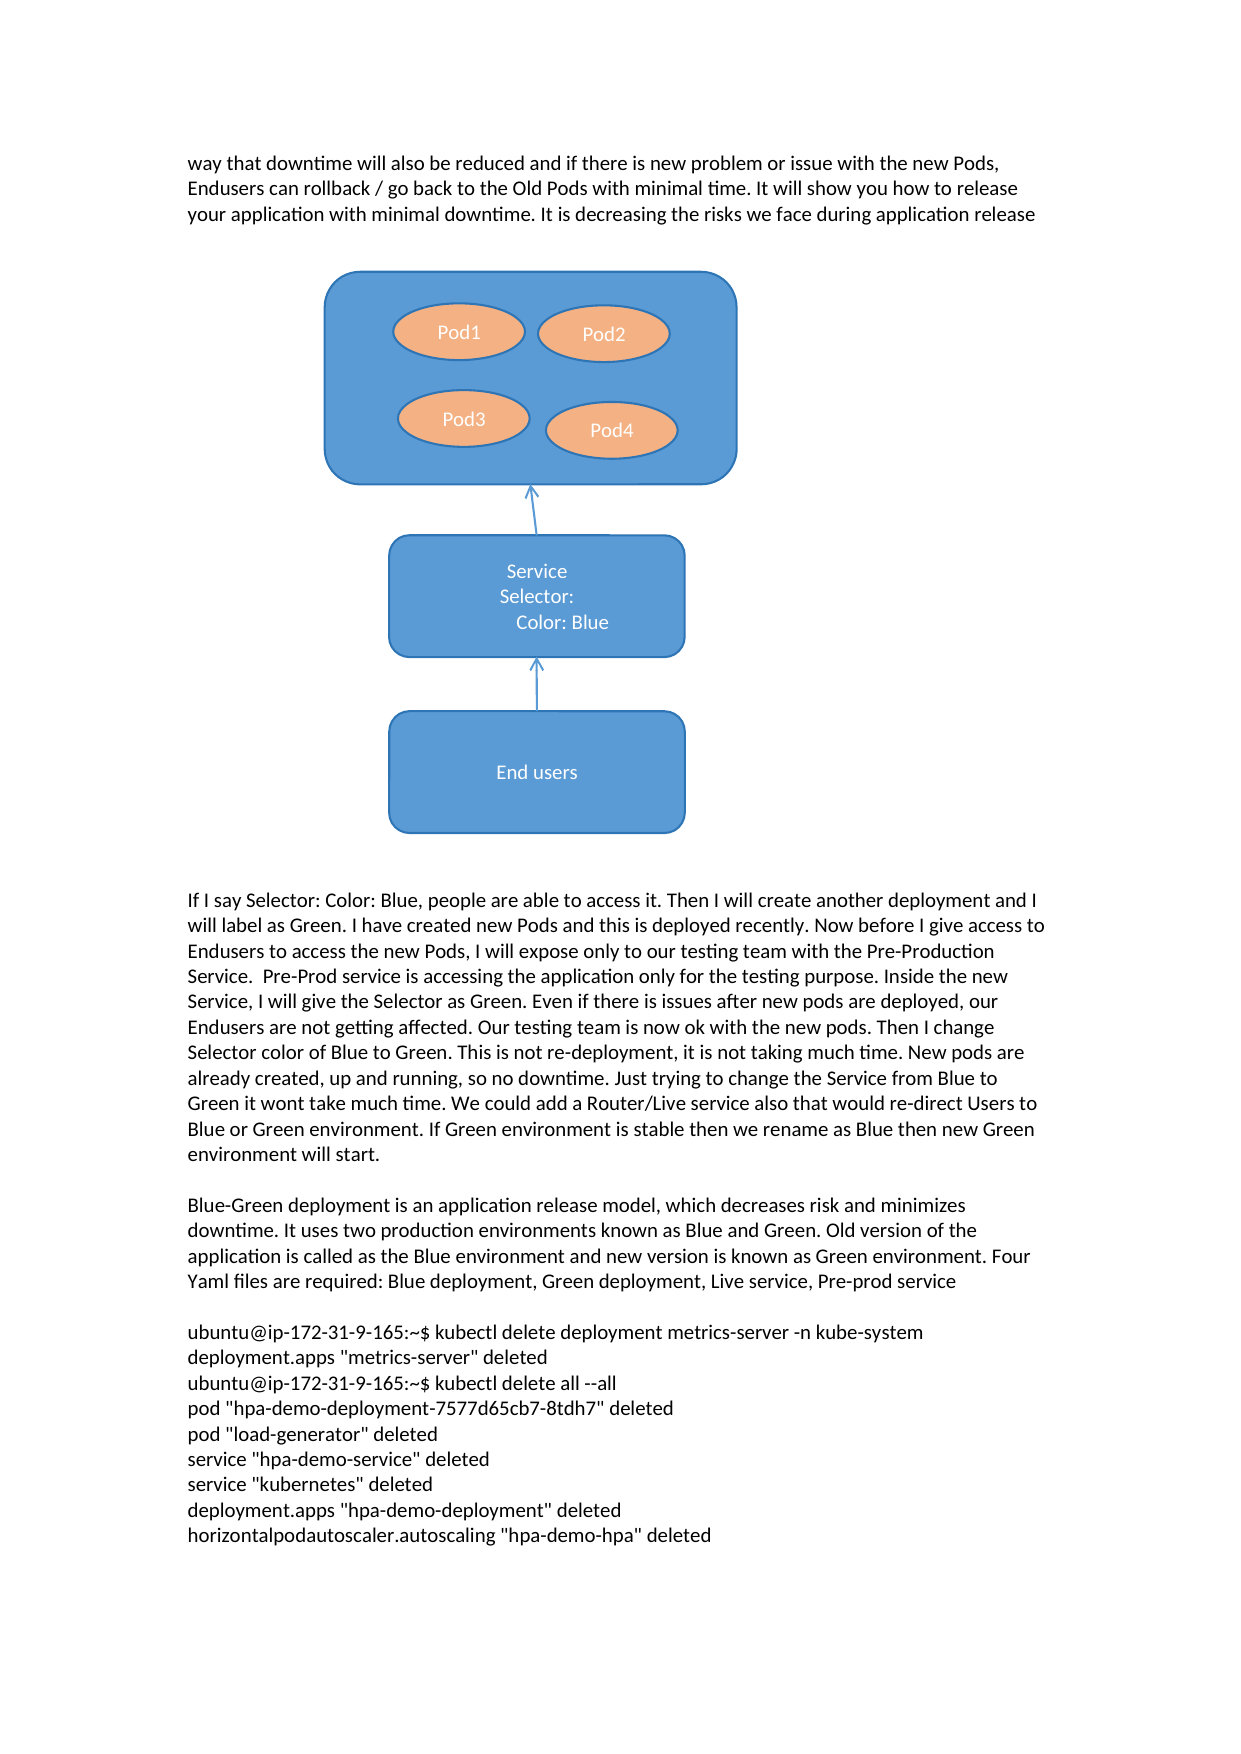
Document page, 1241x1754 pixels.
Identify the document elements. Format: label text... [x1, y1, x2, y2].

text ubuntu@ip-172-31-9-165:~$ kubectl delete all --all [187, 1370, 1053, 1395]
text deployment.apps "hpa-demo-deployment" deleted [187, 1497, 1053, 1522]
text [187, 150, 1053, 226]
text ubuntu@ip-172-31-9-165:~$ kubectl delete deployment metrics-server -n kube-system [187, 1319, 1053, 1344]
text horizontalpodautoscaler.autoscaling "hpa-demo-hpa" deleted [187, 1522, 1053, 1548]
text deployment.apps "metrics-server" deleted [187, 1344, 1053, 1370]
text pod "load-generator" deleted [187, 1421, 1053, 1446]
text Blue-Green deployment is an application release model, which decreases risk and minimizes downtime. It uses two production environments known as Blue and Green. Old version of the application is called as the Blue environment and new version is known as Green environment. Four Yaml files are required: Blue deployment, Green deployment, Live service, Pre-prod service [187, 1192, 1053, 1294]
text service "kubernetes" deleted [187, 1472, 1053, 1497]
text pod "hpa-demo-deployment-7577d65cb7-8tdh7" deleted [187, 1395, 1053, 1421]
text If I say Selector: Color: Blue, people are able to access it. Then I will create another deployment and I will label as Green. I have created new Pods and this is deployed recently. Now before I give access to Endusers to access the new Pods, I will expose only to our testing team with the Pre-Production Service. Pre-Prod service is accessing the application only for the testing purpose. Inside the new Service, I will give the Selector as Green. Even if there is issues after new pods are deployed, our Endusers are not getting affected. Our testing team is now ok with the new pods. Then I change Selector color of Blue to Green. This is not re-deployment, it is not taking much time. New pods are already created, up and running, so no downtime. Just trying to change the Service from Blue to Green it wont take much time. We could add a Router/Live service also that would re-direct Users to Blue or Green environment. If Green environment is stable then we rename as Blue then new Green environment will start. [187, 887, 1053, 1167]
text service "hpa-demo-service" deleted [187, 1446, 1053, 1472]
